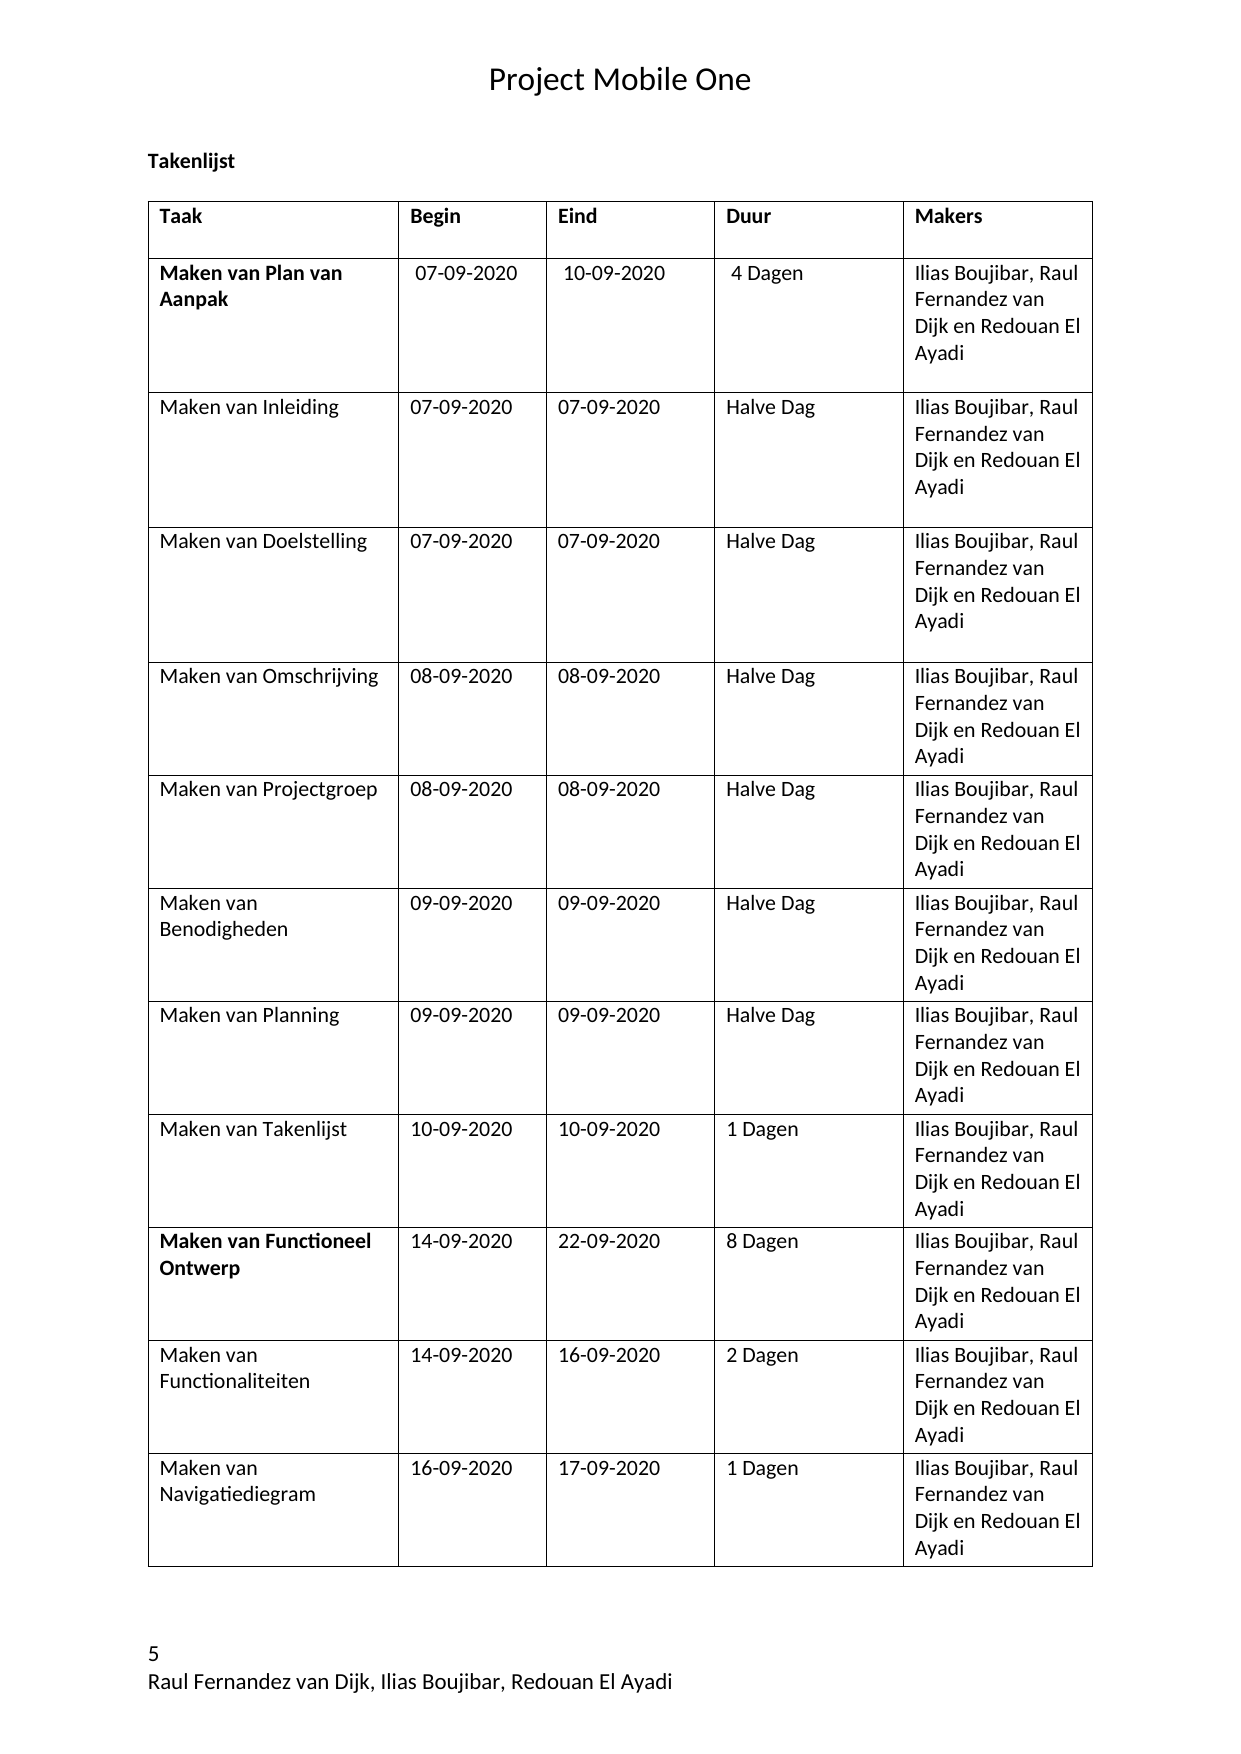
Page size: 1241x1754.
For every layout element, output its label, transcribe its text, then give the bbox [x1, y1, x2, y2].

table_cell Maken van Projectgroep [149, 776, 398, 888]
table_cell Ilias Boujibar, Raul Fernandez van Dijk en Redouan El Ayadi [904, 393, 1092, 527]
table_cell 16-09-2020 [547, 1341, 714, 1453]
table_cell 8 Dagen [715, 1228, 903, 1340]
table_cell Halve Dag [715, 528, 903, 662]
table_cell 07-09-2020 [399, 528, 546, 662]
table_cell Maken van Functionaliteiten [149, 1341, 398, 1453]
table_cell Maken van Planning [149, 1002, 398, 1114]
table_header Makers [904, 202, 1092, 258]
table_cell Ilias Boujibar, Raul Fernandez van Dijk en Redouan El Ayadi [904, 259, 1092, 392]
table_cell 4 Dagen [715, 259, 903, 392]
table_cell 09-09-2020 [399, 1002, 546, 1114]
table_cell 07-09-2020 [399, 393, 546, 527]
table_cell 10-09-2020 [547, 1115, 714, 1227]
table_cell Halve Dag [715, 776, 903, 888]
table_cell Ilias Boujibar, Raul Fernandez van Dijk en Redouan El Ayadi [904, 776, 1092, 888]
table_header Begin [399, 202, 546, 258]
table_cell Maken van Inleiding [149, 393, 398, 527]
table_cell Halve Dag [715, 663, 903, 774]
table_cell Maken van Doelstelling [149, 528, 398, 662]
table_cell 09-09-2020 [547, 1002, 714, 1114]
table_cell Ilias Boujibar, Raul Fernandez van Dijk en Redouan El Ayadi [904, 1228, 1092, 1340]
table_cell 08-09-2020 [547, 663, 714, 774]
table_cell Halve Dag [715, 393, 903, 527]
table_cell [904, 1341, 1092, 1453]
table_cell 09-09-2020 [547, 889, 714, 1001]
table_cell 07-09-2020 [547, 393, 714, 527]
table_cell 10-09-2020 [399, 1115, 546, 1227]
table_cell Maken van Plan van Aanpak [149, 259, 398, 392]
table_cell Ilias Boujibar, Raul Fernandez van Dijk en Redouan El Ayadi [904, 1115, 1092, 1227]
table_header Taak [149, 202, 398, 258]
table_cell 17-09-2020 [547, 1454, 714, 1566]
table_cell Halve Dag [715, 1002, 903, 1114]
table_cell 08-09-2020 [399, 663, 546, 774]
table_header Eind [547, 202, 714, 258]
table_cell 22-09-2020 [547, 1228, 714, 1340]
table_cell Ilias Boujibar, Raul Fernandez van Dijk en Redouan El Ayadi [904, 663, 1092, 774]
table_cell Ilias Boujibar, Raul Fernandez van Dijk en Redouan El Ayadi [904, 1002, 1092, 1114]
table_cell Maken van Omschrijving [149, 663, 398, 774]
table_cell Ilias Boujibar, Raul Fernandez van Dijk en Redouan El Ayadi [904, 889, 1092, 1001]
table_cell 10-09-2020 [547, 259, 714, 392]
table_cell Maken van Navigatiediegram [149, 1454, 398, 1566]
table_cell 09-09-2020 [399, 889, 546, 1001]
table_cell 08-09-2020 [547, 776, 714, 888]
text Takenlijst [148, 147, 1093, 174]
table_cell 16-09-2020 [399, 1454, 546, 1566]
table_cell 14-09-2020 [399, 1341, 546, 1453]
table_cell 1 Dagen [715, 1115, 903, 1227]
table_cell 07-09-2020 [399, 259, 546, 392]
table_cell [904, 1454, 1092, 1566]
table_cell Maken van Benodigheden [149, 889, 398, 1001]
table_cell 07-09-2020 [547, 528, 714, 662]
table_cell 1 Dagen [715, 1454, 903, 1566]
table_cell Maken van Takenlijst [149, 1115, 398, 1227]
table_cell Halve Dag [715, 889, 903, 1001]
table_header Duur [715, 202, 903, 258]
table_cell Ilias Boujibar, Raul Fernandez van Dijk en Redouan El Ayadi [904, 528, 1092, 662]
table_cell 08-09-2020 [399, 776, 546, 888]
table_cell 14-09-2020 [399, 1228, 546, 1340]
table_cell Maken van Functioneel Ontwerp [149, 1228, 398, 1340]
table_cell 2 Dagen [715, 1341, 903, 1453]
